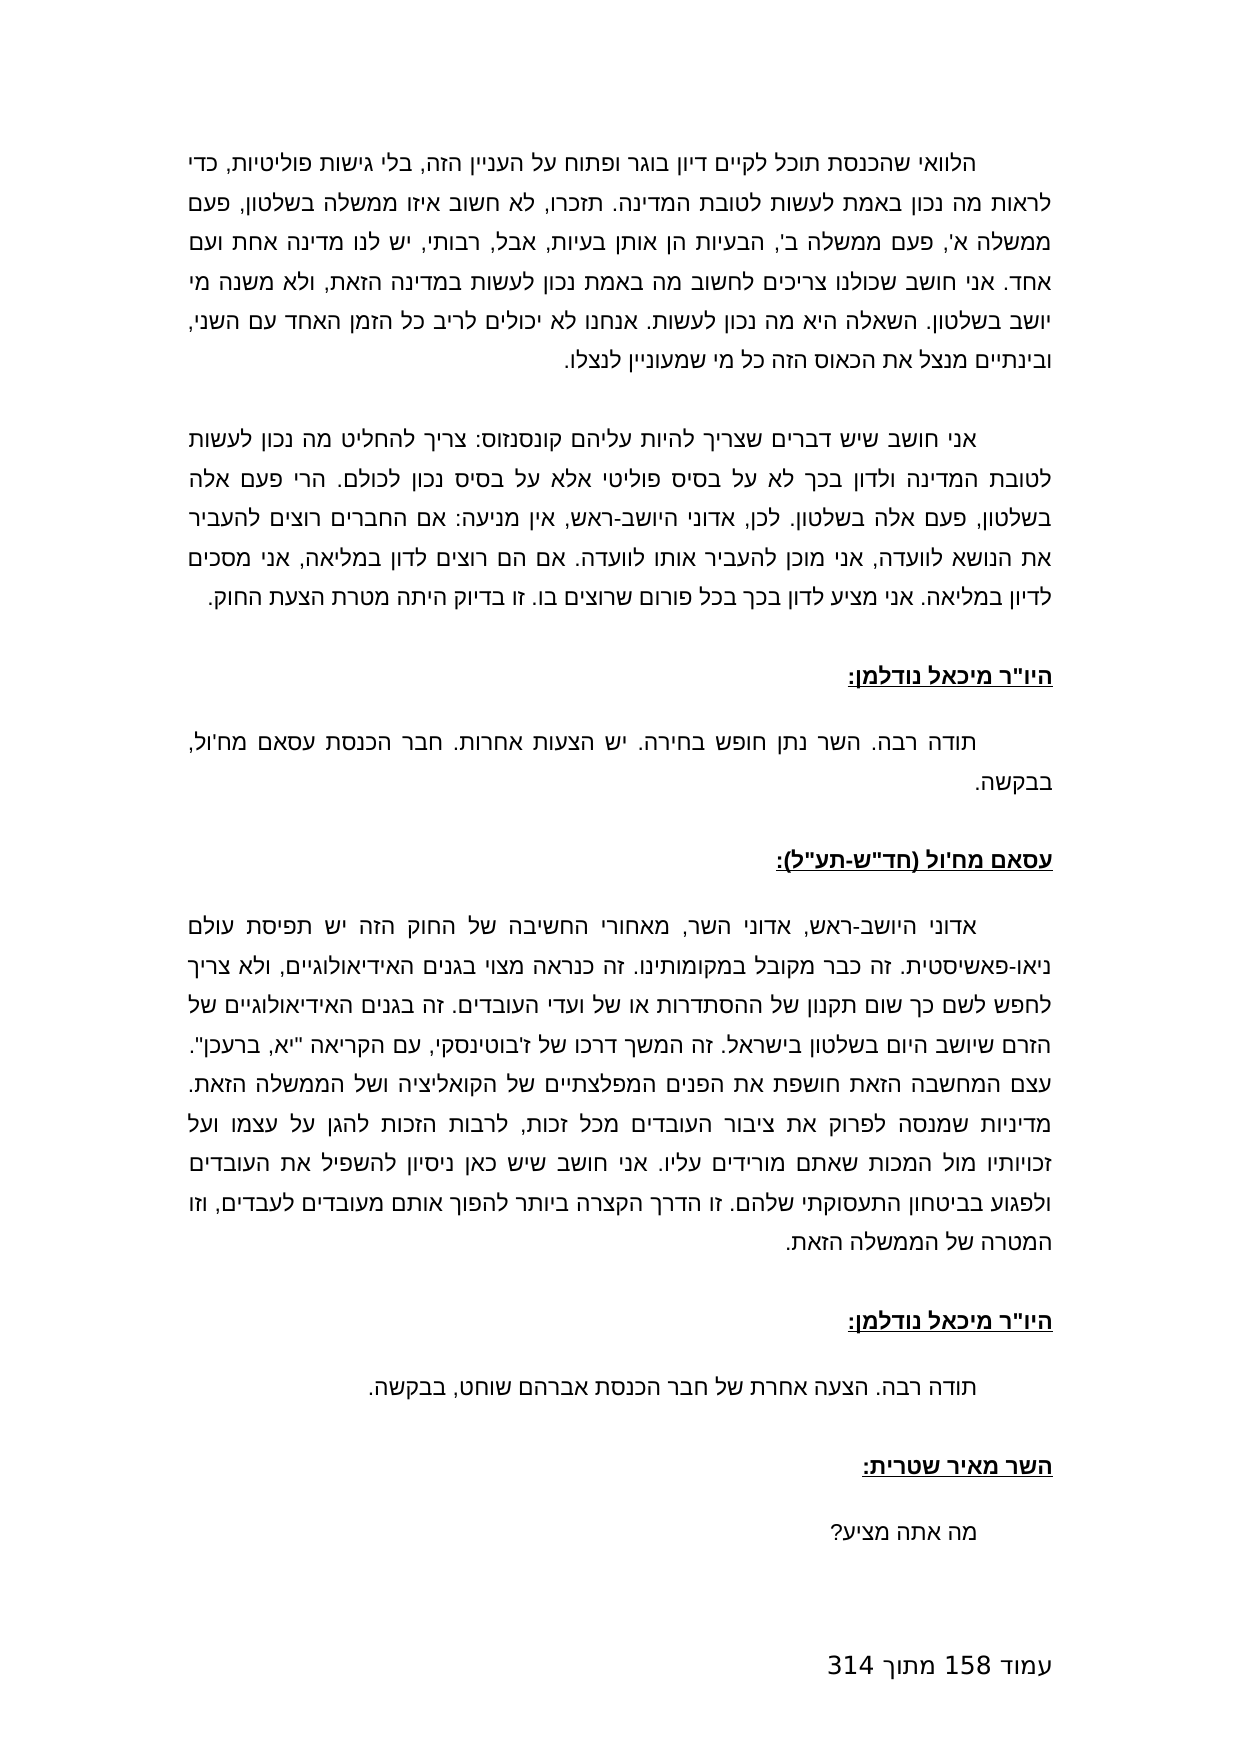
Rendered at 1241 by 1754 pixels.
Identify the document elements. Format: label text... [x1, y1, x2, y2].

text השר מאיר שטרית: [187, 1453, 1053, 1479]
text מה אתה מציע? [187, 1519, 1053, 1545]
text אני חושב שיש דברים שצריך להיות עליהם קונסנזוס: צריך להחליט מה נכון לעשות לטובת המדינה ולדון בכך לא על בסיס פוליטי אלא על בסיס נכון לכולם. הרי פעם אלה בשלטון, פעם אלה בשלטון. לכן, אדוני היושב-ראש, אין מניעה: אם החברים רוצים להעביר את הנושא לוועדה, אני מוכן להעביר אותו לוועדה. אם הם רוצים לדון במליאה, אני מסכים לדיון במליאה. אני מציע לדון בכך בכל פורום שרוצים בו. זו בדיוק היתה מטרת הצעת החוק. [187, 426, 1053, 611]
text היו"ר מיכאל נודלמן: [187, 1308, 1053, 1334]
text אדוני היושב-ראש, אדוני השר, מאחורי החשיבה של החוק הזה יש תפיסת עולם ניאו-פאשיסטית. זה כבר מקובל במקומותינו. זה כנראה מצוי בגנים האידיאולוגיים, ולא צריך לחפש לשם כך שום תקנון של ההסתדרות או של ועדי העובדים. זה בגנים האידיאולוגיים של הזרם שיושב היום בשלטון בישראל. זה המשך דרכו של ז'בוטינסקי, עם הקריאה "יא, ברעכן". עצם המחשבה הזאת חושפת את הפנים המפלצתיים של הקואליציה ושל הממשלה הזאת. מדיניות שמנסה לפרוק את ציבור העובדים מכל זכות, לרבות הזכות להגן על עצמו ועל זכויותיו מול המכות שאתם מורידים עליו. אני חושב שיש כאן ניסיון להשפיל את העובדים ולפגוע בביטחון התעסוקתי שלהם. זו הדרך הקצרה ביותר להפוך אותם מעובדים לעבדים, וזו המטרה של הממשלה הזאת. [187, 913, 1053, 1256]
text עסאם מח'ול (חד"ש-תע"ל): [187, 847, 1053, 874]
text היו"ר מיכאל נודלמן: [187, 663, 1053, 689]
text תודה רבה. השר נתן חופש בחירה. יש הצעות אחרות. חבר הכנסת עסאם מח'ול, בבקשה. [187, 729, 1053, 795]
text הלוואי שהכנסת תוכל לקיים דיון בוגר ופתוח על העניין הזה, בלי גישות פוליטיות, כדי לראות מה נכון באמת לעשות לטובת המדינה. תזכרו, לא חשוב איזו ממשלה בשלטון, פעם ממשלה א', פעם ממשלה ב', הבעיות הן אותן בעיות, אבל, רבותי, יש לנו מדינה אחת ועם אחד. אני חושב שכולנו צריכים לחשוב מה באמת נכון לעשות במדינה הזאת, ולא משנה מי יושב בשלטון. השאלה היא מה נכון לעשות. אנחנו לא יכולים לריב כל הזמן האחד עם השני, ובינתיים מנצל את הכאוס הזה כל מי שמעוניין לנצלו. [187, 150, 1053, 374]
text תודה רבה. הצעה אחרת של חבר הכנסת אברהם שוחט, בבקשה. [187, 1374, 1053, 1400]
